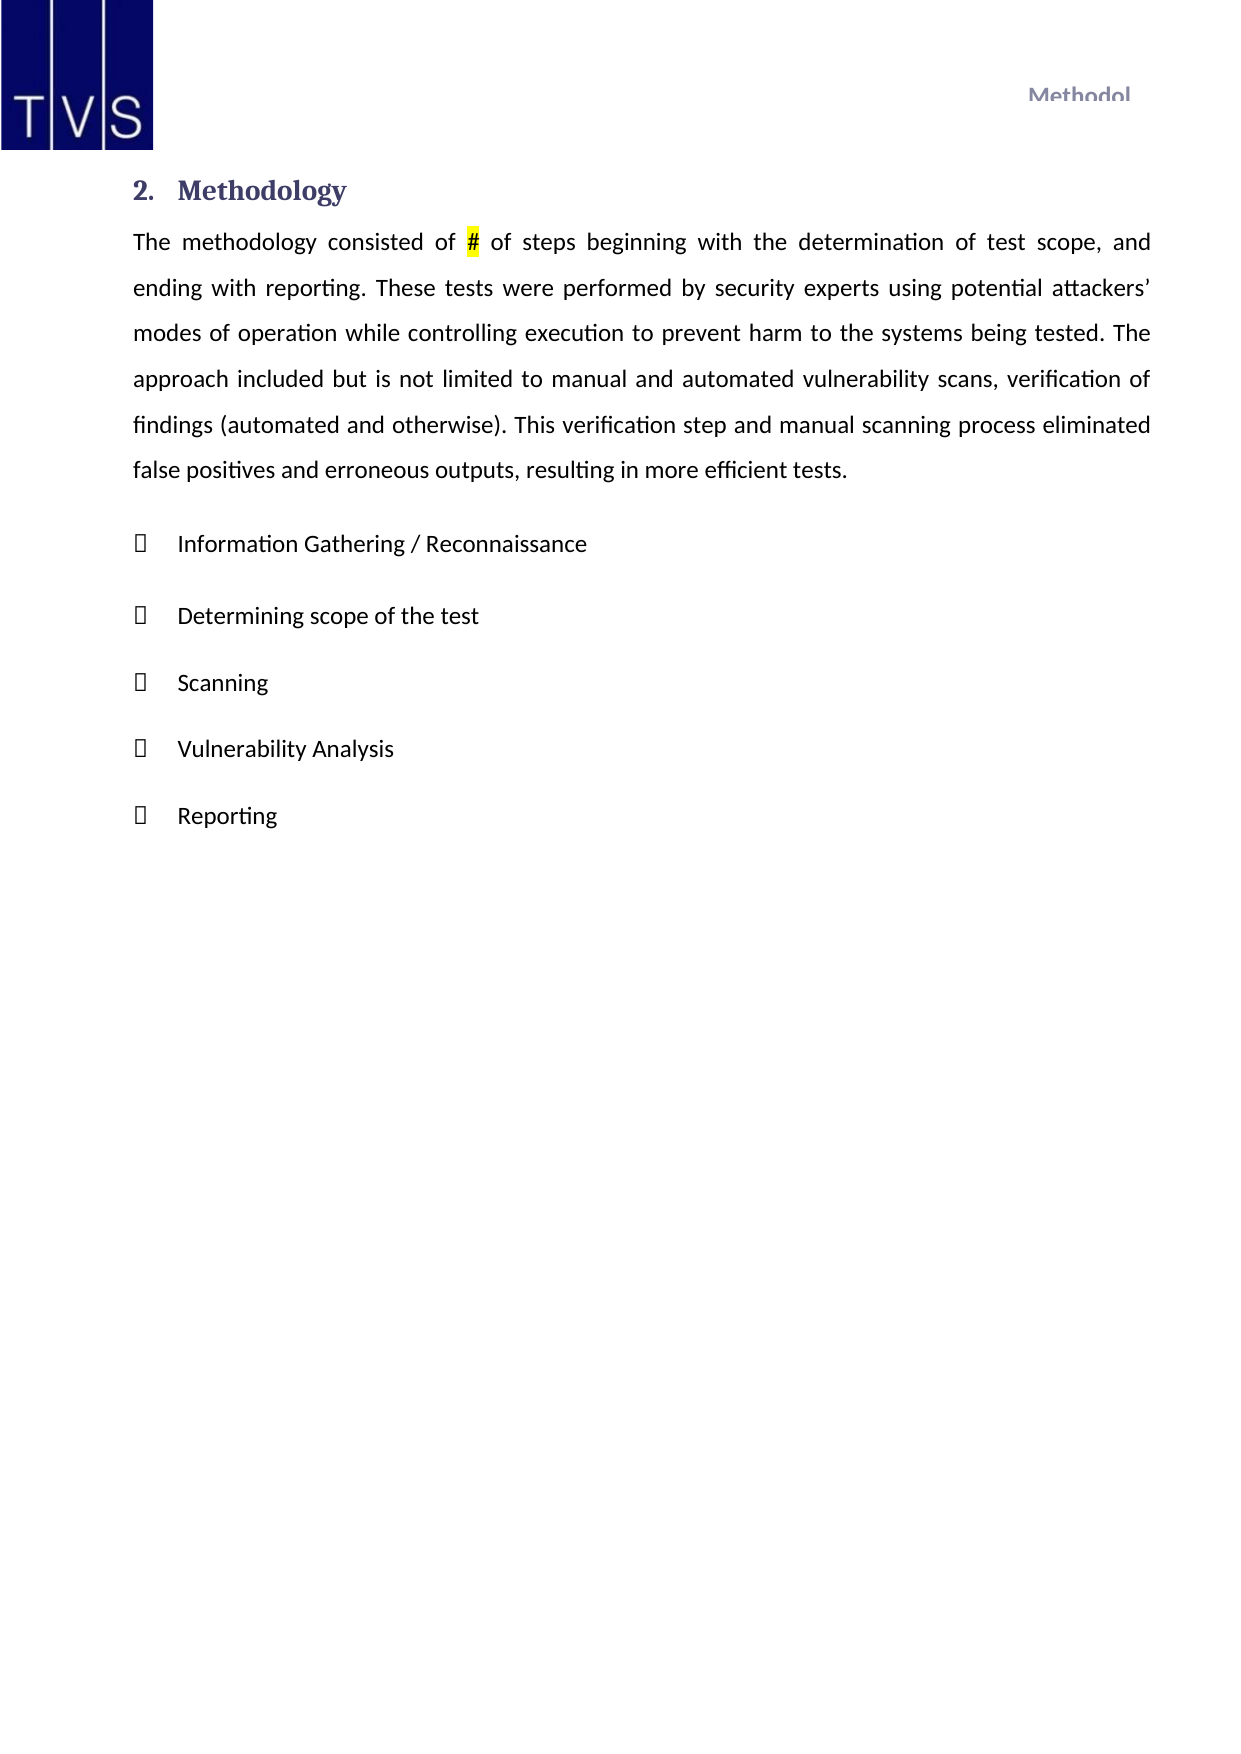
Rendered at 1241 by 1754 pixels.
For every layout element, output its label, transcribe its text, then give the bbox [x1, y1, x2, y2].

subtitle Methodology [133, 174, 1178, 208]
list Determining scope of the test [133, 588, 1178, 639]
list Reporting [133, 788, 1178, 839]
picture [1, 0, 154, 150]
list Scanning [133, 654, 1178, 706]
list Vulnerability Analysis [133, 721, 1178, 772]
list Information Gathering / Reconnaissance [133, 516, 1178, 567]
text The methodology consisted of # of steps beginning with the determination of test scope, and ending with reporting. These tests were performed by security experts using potential attackers’ modes of operation while controlling execution to prevent harm to the systems being tested. The approach included but is not limited to manual and automated vulnerability scans, verification of findings (automated and otherwise). This verification step and manual scanning process eliminated false positives and erroneous outputs, resulting in more efficient tests. [133, 226, 1152, 485]
